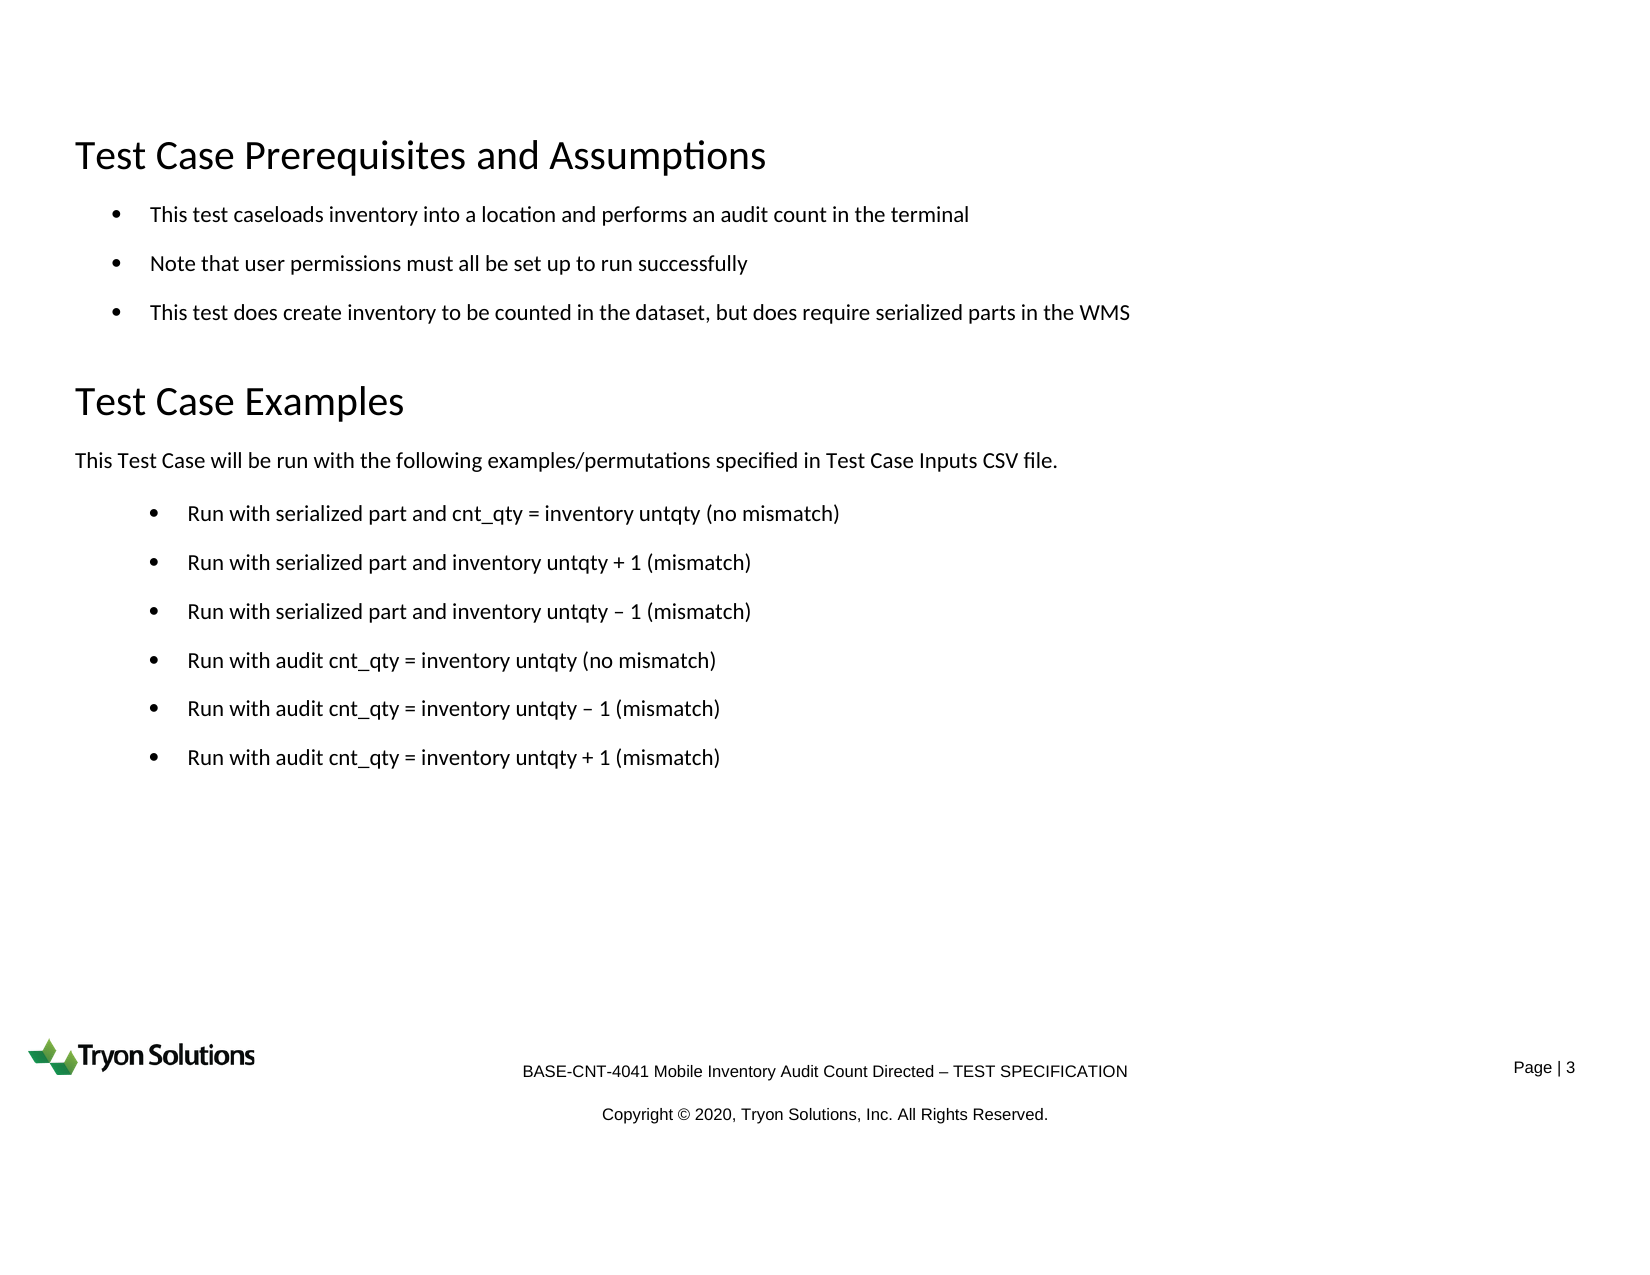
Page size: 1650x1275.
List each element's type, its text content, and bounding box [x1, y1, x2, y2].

list Run with audit cnt_qty = inventory untqty + 1 (mismatch) [150, 743, 1575, 771]
list Run with serialized part and inventory untqty + 1 (mismatch) [150, 548, 1575, 576]
list This test caseloads inventory into a location and performs an audit count in the terminal [112, 200, 1575, 228]
list Run with serialized part and inventory untqty – 1 (mismatch) [150, 597, 1575, 625]
list This test does create inventory to be counted in the dataset, but does require serialized parts in the WMS [112, 298, 1575, 355]
text Test Case Prerequisites and Assumptions [75, 129, 1575, 180]
list Note that user permissions must all be set up to run successfully [112, 249, 1575, 277]
list Run with audit cnt_qty = inventory untqty (no mismatch) [150, 646, 1575, 674]
list Run with serialized part and cnt_qty = inventory untqty (no mismatch) [150, 499, 1575, 527]
list Run with audit cnt_qty = inventory untqty – 1 (mismatch) [150, 694, 1575, 723]
text This Test Case will be run with the following examples/permutations specified in Test Case Inputs CSV file. [75, 446, 1575, 474]
picture [28, 1038, 255, 1075]
text Test Case Examples [75, 375, 1575, 426]
